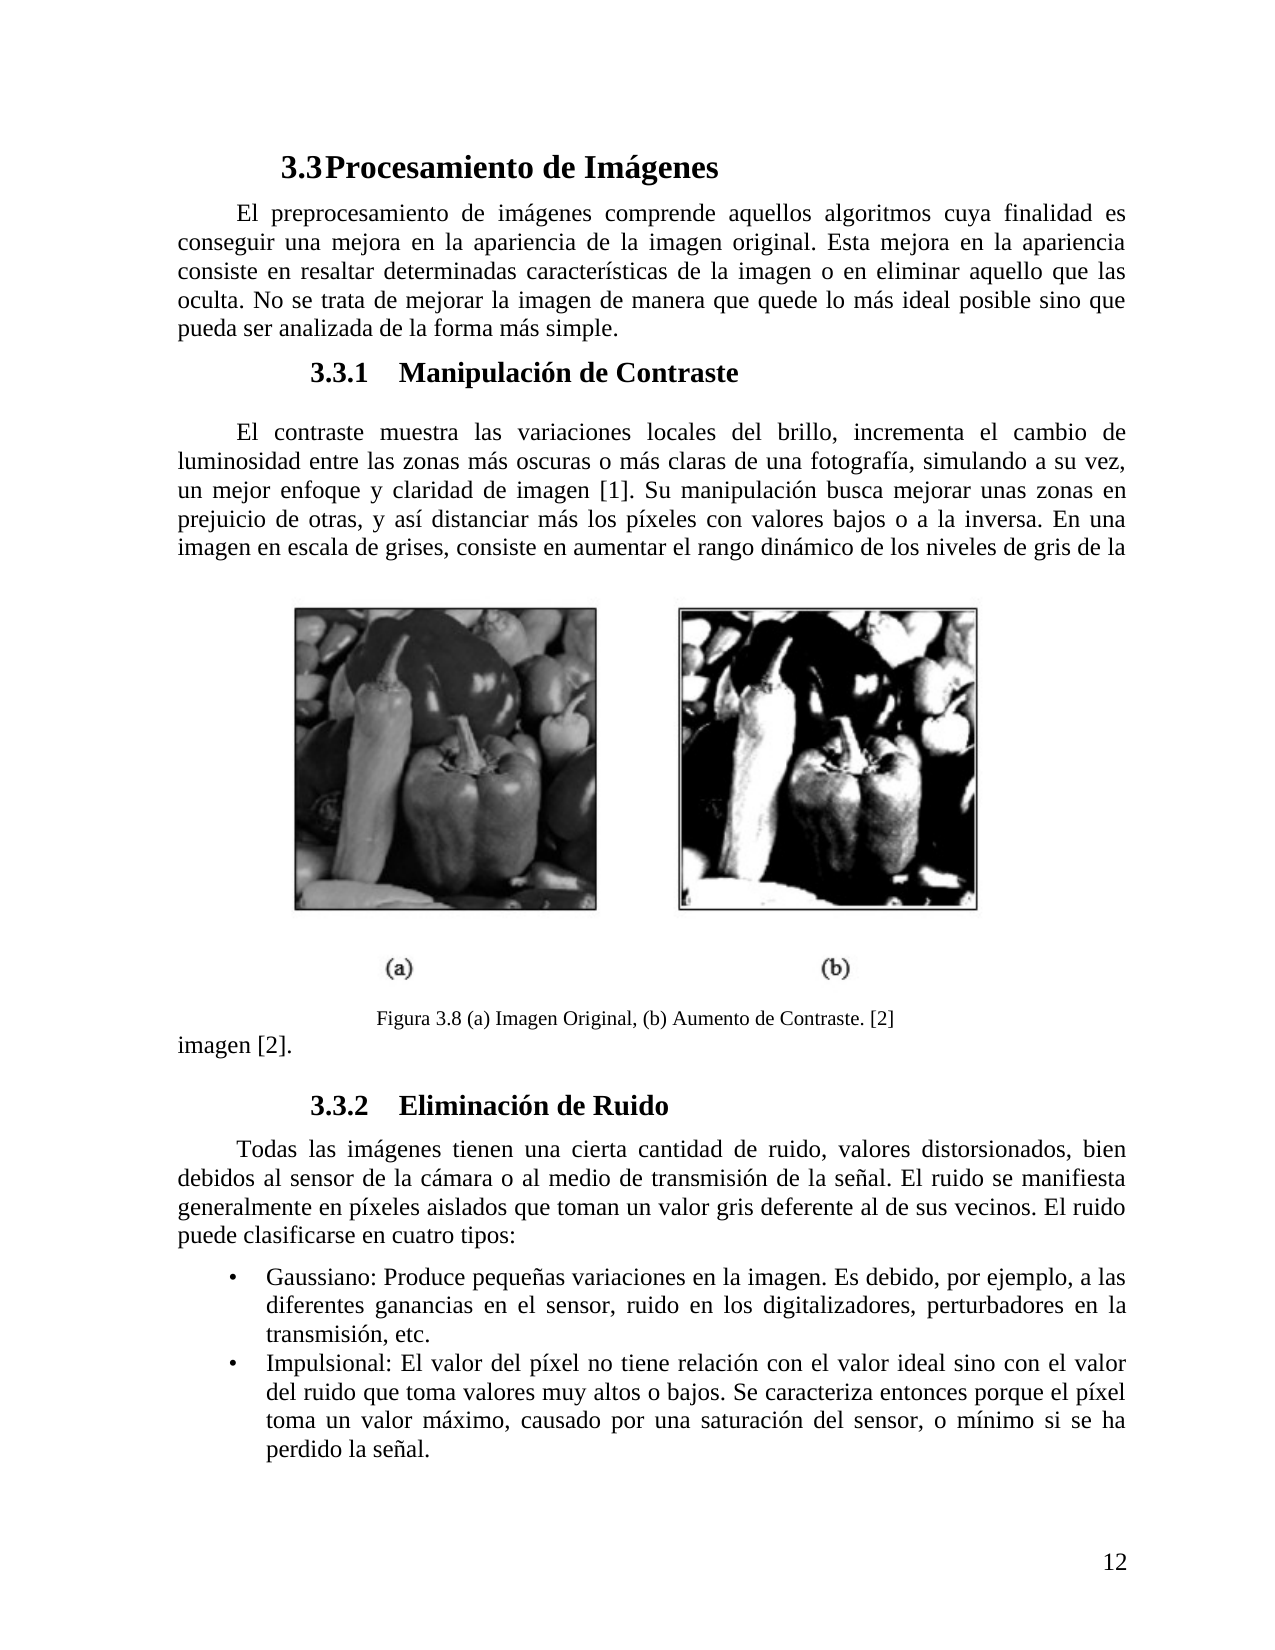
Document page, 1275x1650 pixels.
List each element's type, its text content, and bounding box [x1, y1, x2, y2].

subtitle Procesamiento de Imágenes [222, 148, 1127, 186]
text El preprocesamiento de imágenes comprende aquellos algoritmos cuya finalidad es conseguir una mejora en la apariencia de la imagen original. Esta mejora en la apariencia consiste en resaltar determinadas características de la imagen o en eliminar aquello que las oculta. No se trata de mejorar la imagen de manera que quede lo más ideal posible sino que pueda ser analizada de la forma más simple. [177, 198, 1127, 342]
text Todas las imágenes tienen una cierta cantidad de ruido, valores distorsionados, bien debidos al sensor de la cámara o al medio de transmisión de la señal. El ruido se manifiesta generalmente en píxeles aislados que toman un valor gris deferente al de sus vecinos. El ruido puede clasificarse en cuatro tipos: [177, 1134, 1127, 1249]
list Gaussiano: Produce pequeñas variaciones en la imagen. Es debido, por ejemplo, a las diferentes ganancias en el sensor, ruido en los digitalizadores, perturbadores en la transmisión, etc. [228, 1262, 1127, 1348]
list Impulsional: El valor del píxel no tiene relación con el valor ideal sino con el valor del ruido que toma valores muy altos o bajos. Se caracteriza entonces porque el píxel toma un valor máximo, causado por una saturación del sensor, o mínimo si se ha perdido la señal. [228, 1348, 1127, 1463]
picture [267, 586, 1004, 997]
subtitle Manipulación de Contraste [251, 355, 1127, 388]
subtitle Eliminación de Ruido [251, 1088, 1127, 1122]
